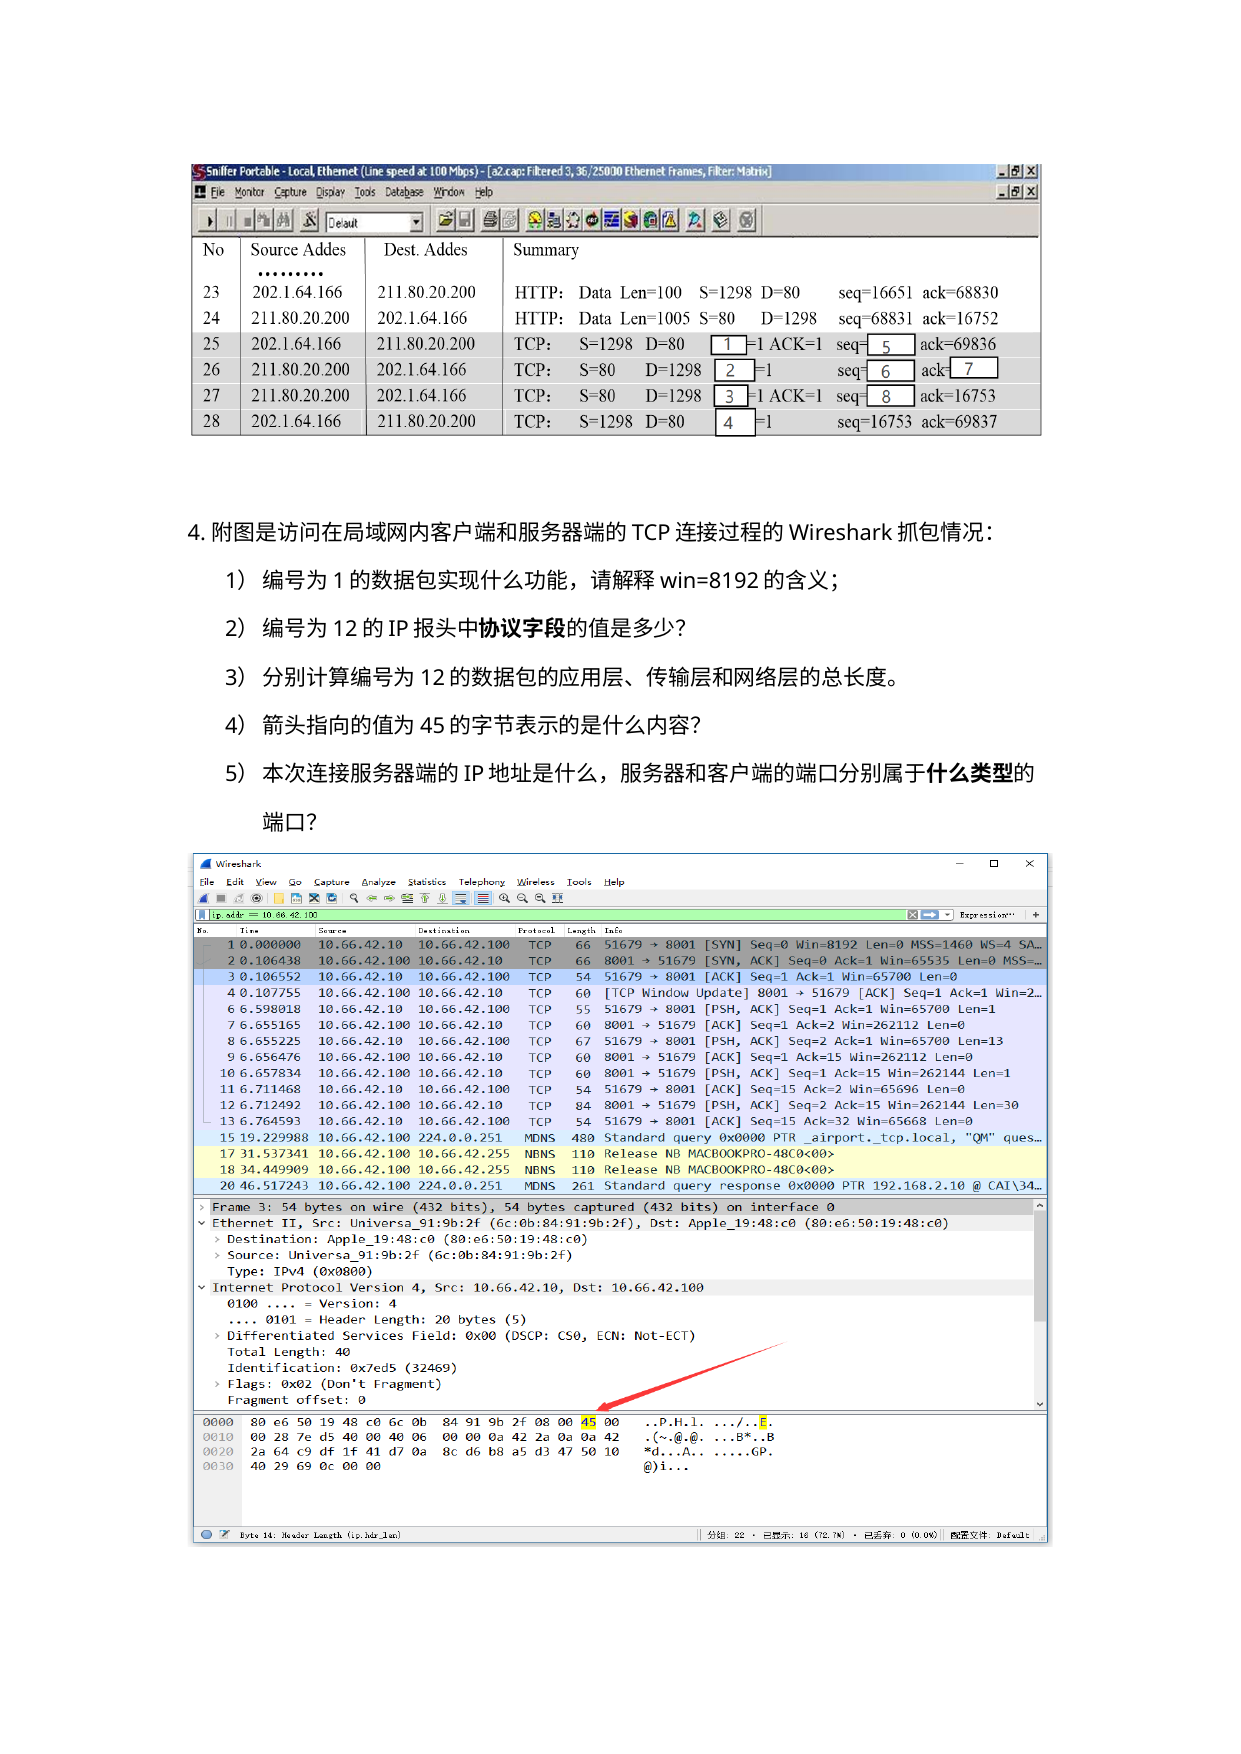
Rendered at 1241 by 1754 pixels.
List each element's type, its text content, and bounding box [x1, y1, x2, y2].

picture [187, 162, 1043, 438]
list 箭头指向的值为45的字节表示的是什么内容？ [225, 708, 1053, 740]
list 编号为1的数据包实现什么功能，请解释win=8192的含义； [225, 563, 1053, 595]
list 编号为12的IP报头中协议字段的值是多少？ [225, 611, 1053, 644]
text 4. 附图是访问在局域网内客户端和服务器端的TCP连接过程的Wireshark抓包情况： [187, 514, 1053, 547]
list 分别计算编号为12的数据包的应用层、传输层和网络层的总长度。 [225, 659, 1053, 692]
list 本次连接服务器端的IP地址是什么，服务器和客户端的端口分别属于什么类型的端口？ [225, 756, 1053, 837]
picture [187, 853, 1053, 1547]
